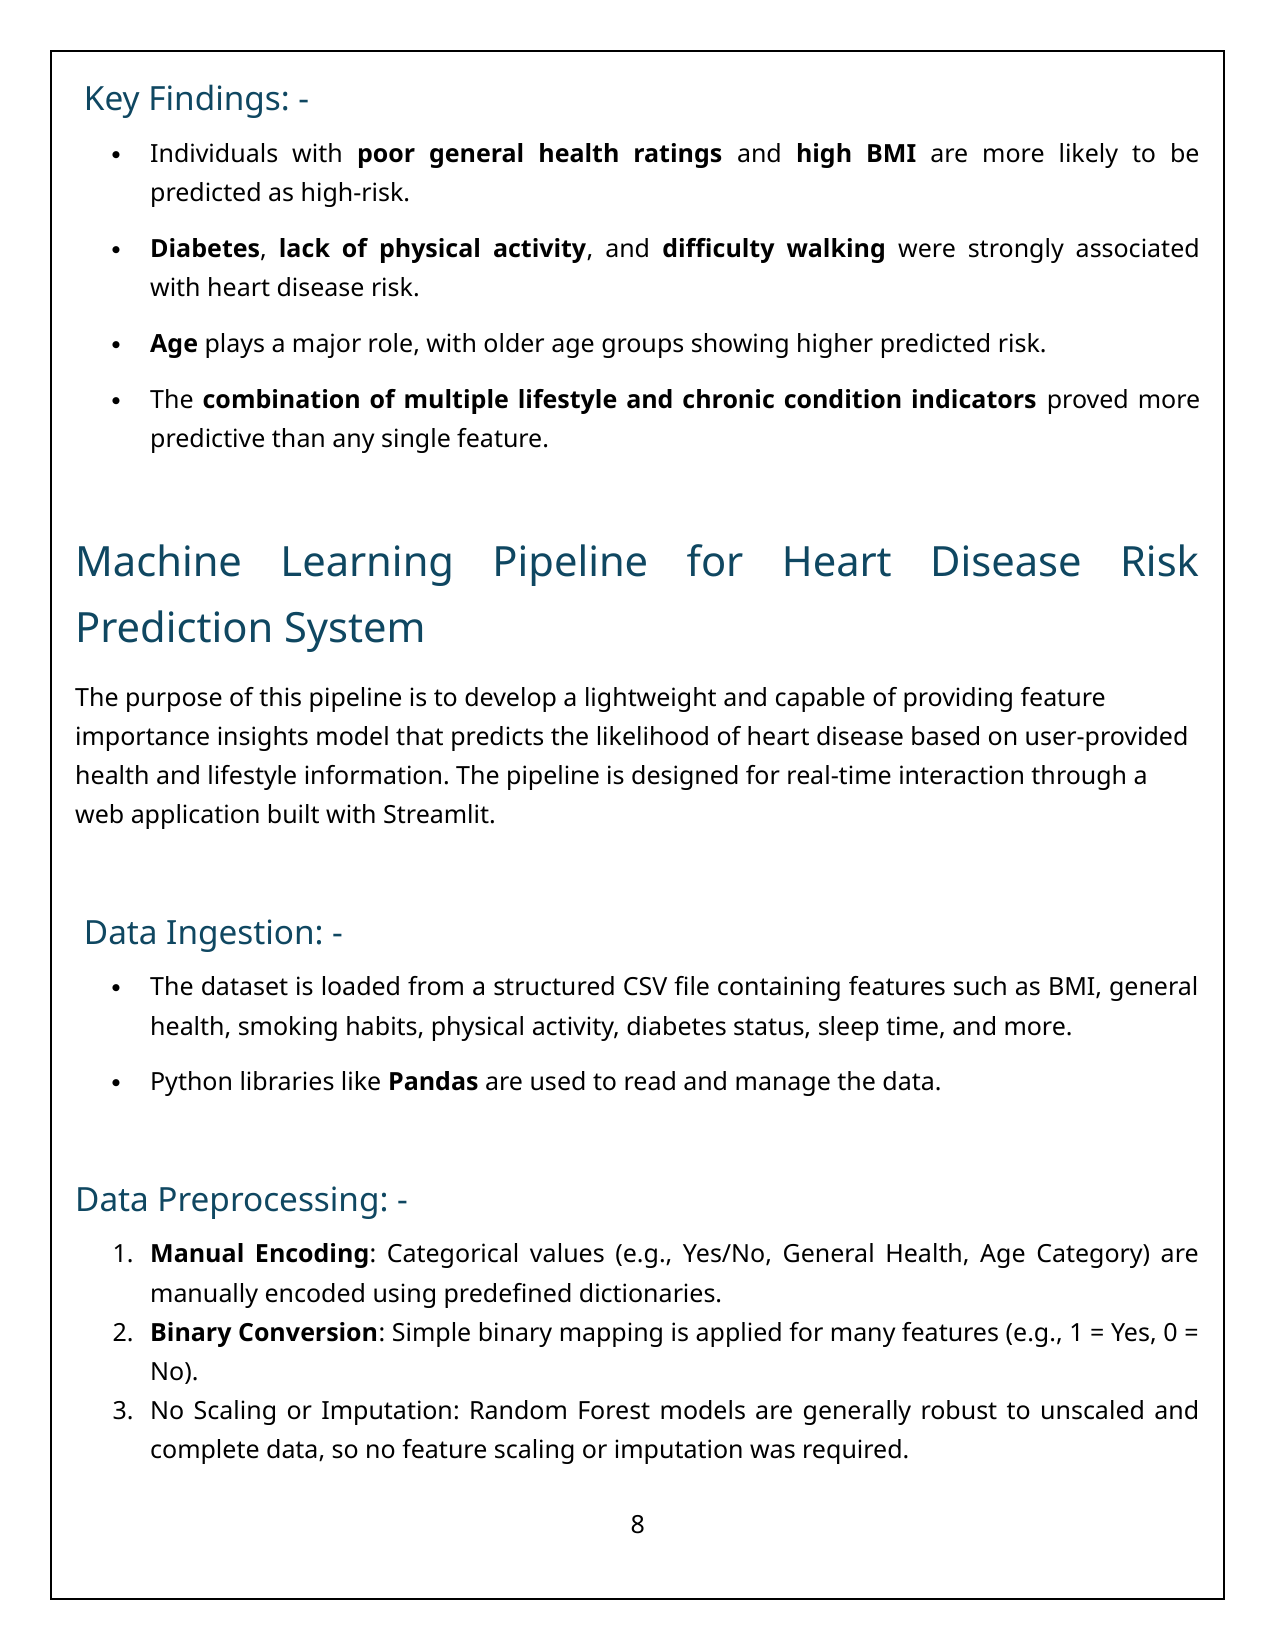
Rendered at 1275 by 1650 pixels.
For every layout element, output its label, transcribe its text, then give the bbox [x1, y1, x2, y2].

list Age plays a major role, with older age groups showing higher predicted risk. [112, 326, 1200, 359]
subtitle Key Findings: - [75, 75, 1200, 120]
subtitle Data Ingestion: - [75, 908, 1200, 954]
list Python libraries like Pandas are used to read and manage the data. [112, 1064, 1200, 1098]
list The dataset is loaded from a structured CSV file containing features such as BMI, general health, smoking habits, physical activity, diabetes status, sleep time, and more. [112, 969, 1200, 1042]
list Diabetes, lack of physical activity, and difficulty walking were strongly associated with heart disease risk. [112, 231, 1200, 304]
list Manual Encoding: Categorical values (e.g., Yes/No, General Health, Age Category) are manually encoded using predefined dictionaries. [112, 1236, 1200, 1309]
text Machine Learning Pipeline for Heart Disease Risk Prediction System [75, 532, 1200, 654]
list Individuals with poor general health ratings and high BMI are more likely to be predicted as high-risk. [112, 136, 1200, 209]
list No Scaling or Imputation: Random Forest models are generally robust to unscaled and complete data, so no feature scaling or imputation was required. [112, 1393, 1200, 1466]
list Binary Conversion: Simple binary mapping is applied for many features (e.g., 1 = Yes, 0 = No). [112, 1314, 1200, 1388]
list The combination of multiple lifestyle and chronic condition indicators proved more predictive than any single feature. [112, 381, 1200, 454]
subtitle Data Preprocessing: - [75, 1176, 1200, 1221]
text The purpose of this pipeline is to develop a lightweight and capable of providing feature importance insights model that predicts the likelihood of heart disease based on user-provided health and lifestyle information. The pipeline is designed for real-time interaction through a web application built with Streamlit. [75, 679, 1200, 831]
